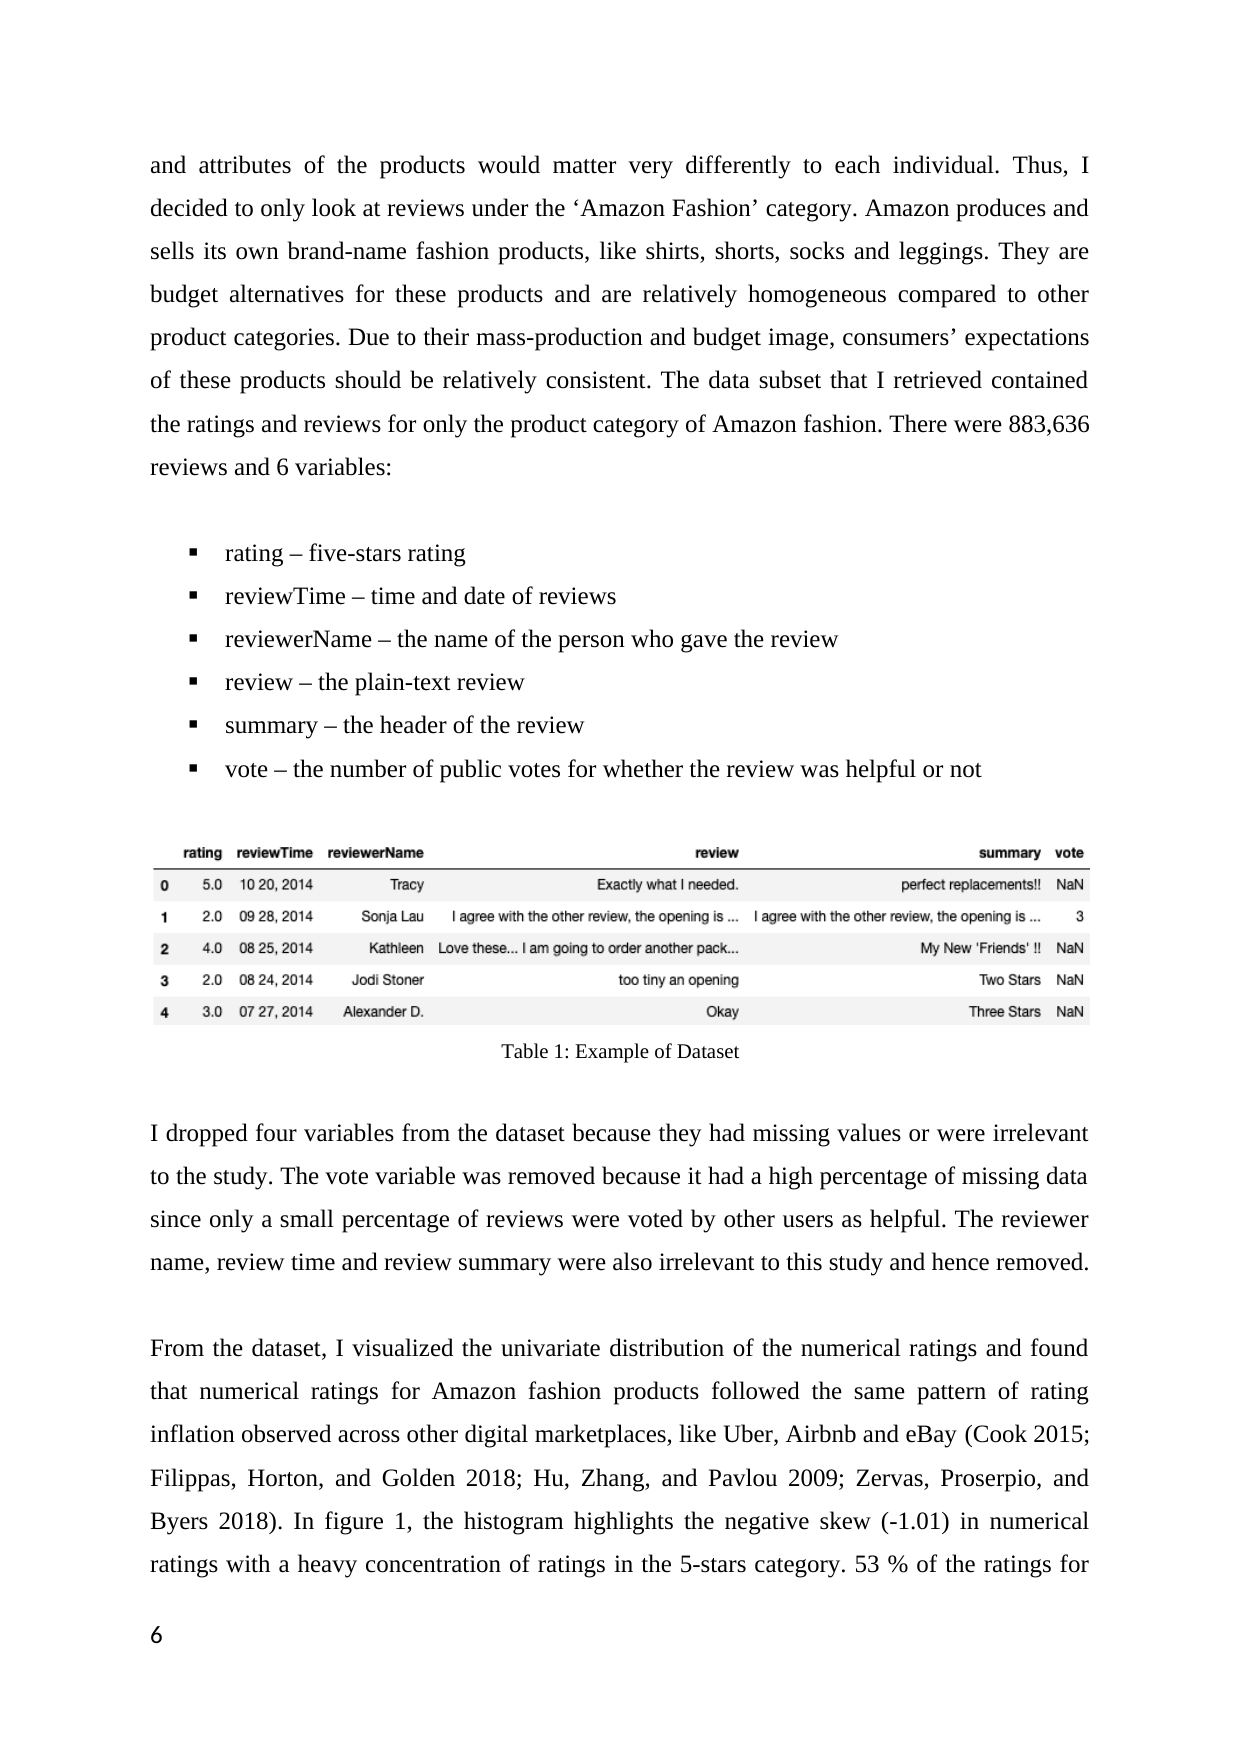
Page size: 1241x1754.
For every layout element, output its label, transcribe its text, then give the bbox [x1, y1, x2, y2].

list reviewTime – time and date of reviews [187, 581, 1090, 610]
picture [150, 840, 1090, 1025]
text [150, 1333, 1090, 1578]
list summary – the header of the review [187, 711, 1090, 739]
text I dropped four variables from the dataset because they had missing values or were irrelevant to the study. The vote variable was removed because it had a high percentage of missing data since only a small percentage of reviews were voted by other users as helpful. The reviewer name, review time and review summary were also irrelevant to this study and hence removed. [150, 1118, 1090, 1276]
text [150, 150, 1090, 481]
text Table 1: Example of Dataset [150, 1038, 1090, 1063]
list reviewerName – the name of the person who gave the review [187, 624, 1090, 653]
list review – the plain-text review [187, 667, 1090, 696]
list vote – the number of public votes for whether the review was helpful or not [187, 754, 1090, 782]
list rating – five-stars rating [187, 538, 1090, 567]
